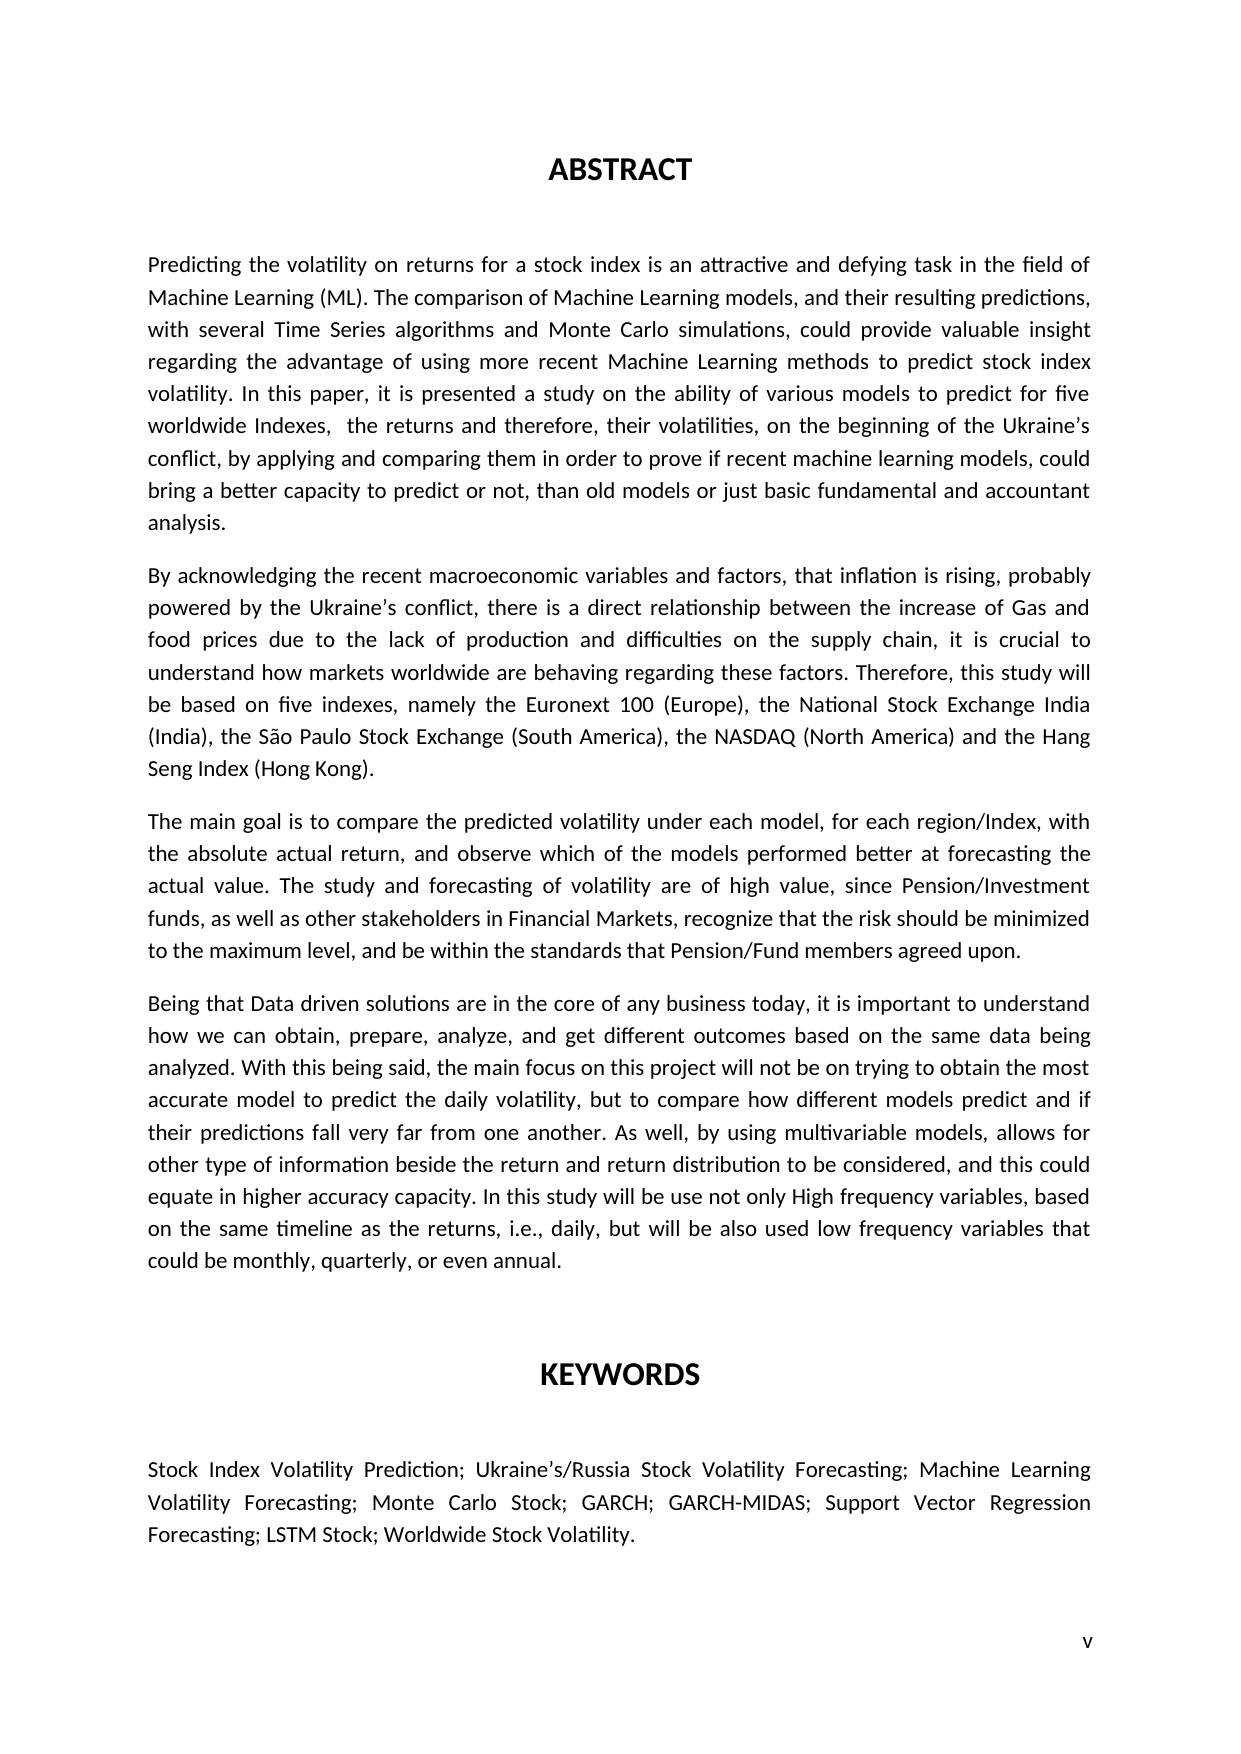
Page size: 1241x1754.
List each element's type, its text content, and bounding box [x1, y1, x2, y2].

text Stock Index Volatility Prediction; Ukraine’s/Russia Stock Volatility Forecasting; Machine Learning Volatility Forecasting; Monte Carlo Stock; GARCH; GARCH-MIDAS; Support Vector Regression Forecasting; LSTM Stock; Worldwide Stock Volatility. [148, 1456, 1092, 1548]
text Abstract [148, 148, 1092, 188]
text Keywords [148, 1353, 1092, 1393]
text Being that Data driven solutions are in the core of any business today, it is important to understand how we can obtain, prepare, analyze, and get different outcomes based on the same data being analyzed. With this being said, the main focus on this project will not be on trying to obtain the most accurate model to predict the daily volatility, but to compare how different models predict and if their predictions fall very far from one another. As well, by using multivariable models, allows for other type of information beside the return and return distribution to be considered, and this could equate in higher accuracy capacity. In this study will be use not only High frequency variables, based on the same timeline as the returns, i.e., daily, but will be also used low frequency variables that could be monthly, quarterly, or even annual. [148, 989, 1092, 1274]
text Predicting the volatility on returns for a stock index is an attractive and defying task in the field of Machine Learning (ML). The comparison of Machine Learning models, and their resulting predictions, with several Time Series algorithms and Monte Carlo simulations, could provide valuable insight regarding the advantage of using more recent Machine Learning methods to predict stock index volatility. In this paper, it is presented a study on the ability of various models to predict for five worldwide Indexes, the returns and therefore, their volatilities, on the beginning of the Ukraine’s conflict, by applying and comparing them in order to prove if recent machine learning models, could bring a better capacity to predict or not, than old models or just basic fundamental and accountant analysis. [148, 251, 1092, 536]
text By acknowledging the recent macroeconomic variables and factors, that inflation is rising, probably powered by the Ukraine’s conflict, there is a direct relationship between the increase of Gas and food prices due to the lack of production and difficulties on the supply chain, it is crucial to understand how markets worldwide are behaving regarding these factors. Therefore, this study will be based on five indexes, namely the Euronext 100 (Europe), the National Stock Exchange India (India), the São Paulo Stock Exchange (South America), the NASDAQ (North America) and the Hang Seng Index (Hong Kong). [148, 561, 1092, 782]
text The main goal is to compare the predicted volatility under each model, for each region/Index, with the absolute actual return, and observe which of the models performed better at forecasting the actual value. The study and forecasting of volatility are of high value, since Pension/Investment funds, as well as other stakeholders in Financial Markets, recognize that the risk should be minimized to the maximum level, and be within the standards that Pension/Fund members agreed upon. [148, 807, 1092, 964]
